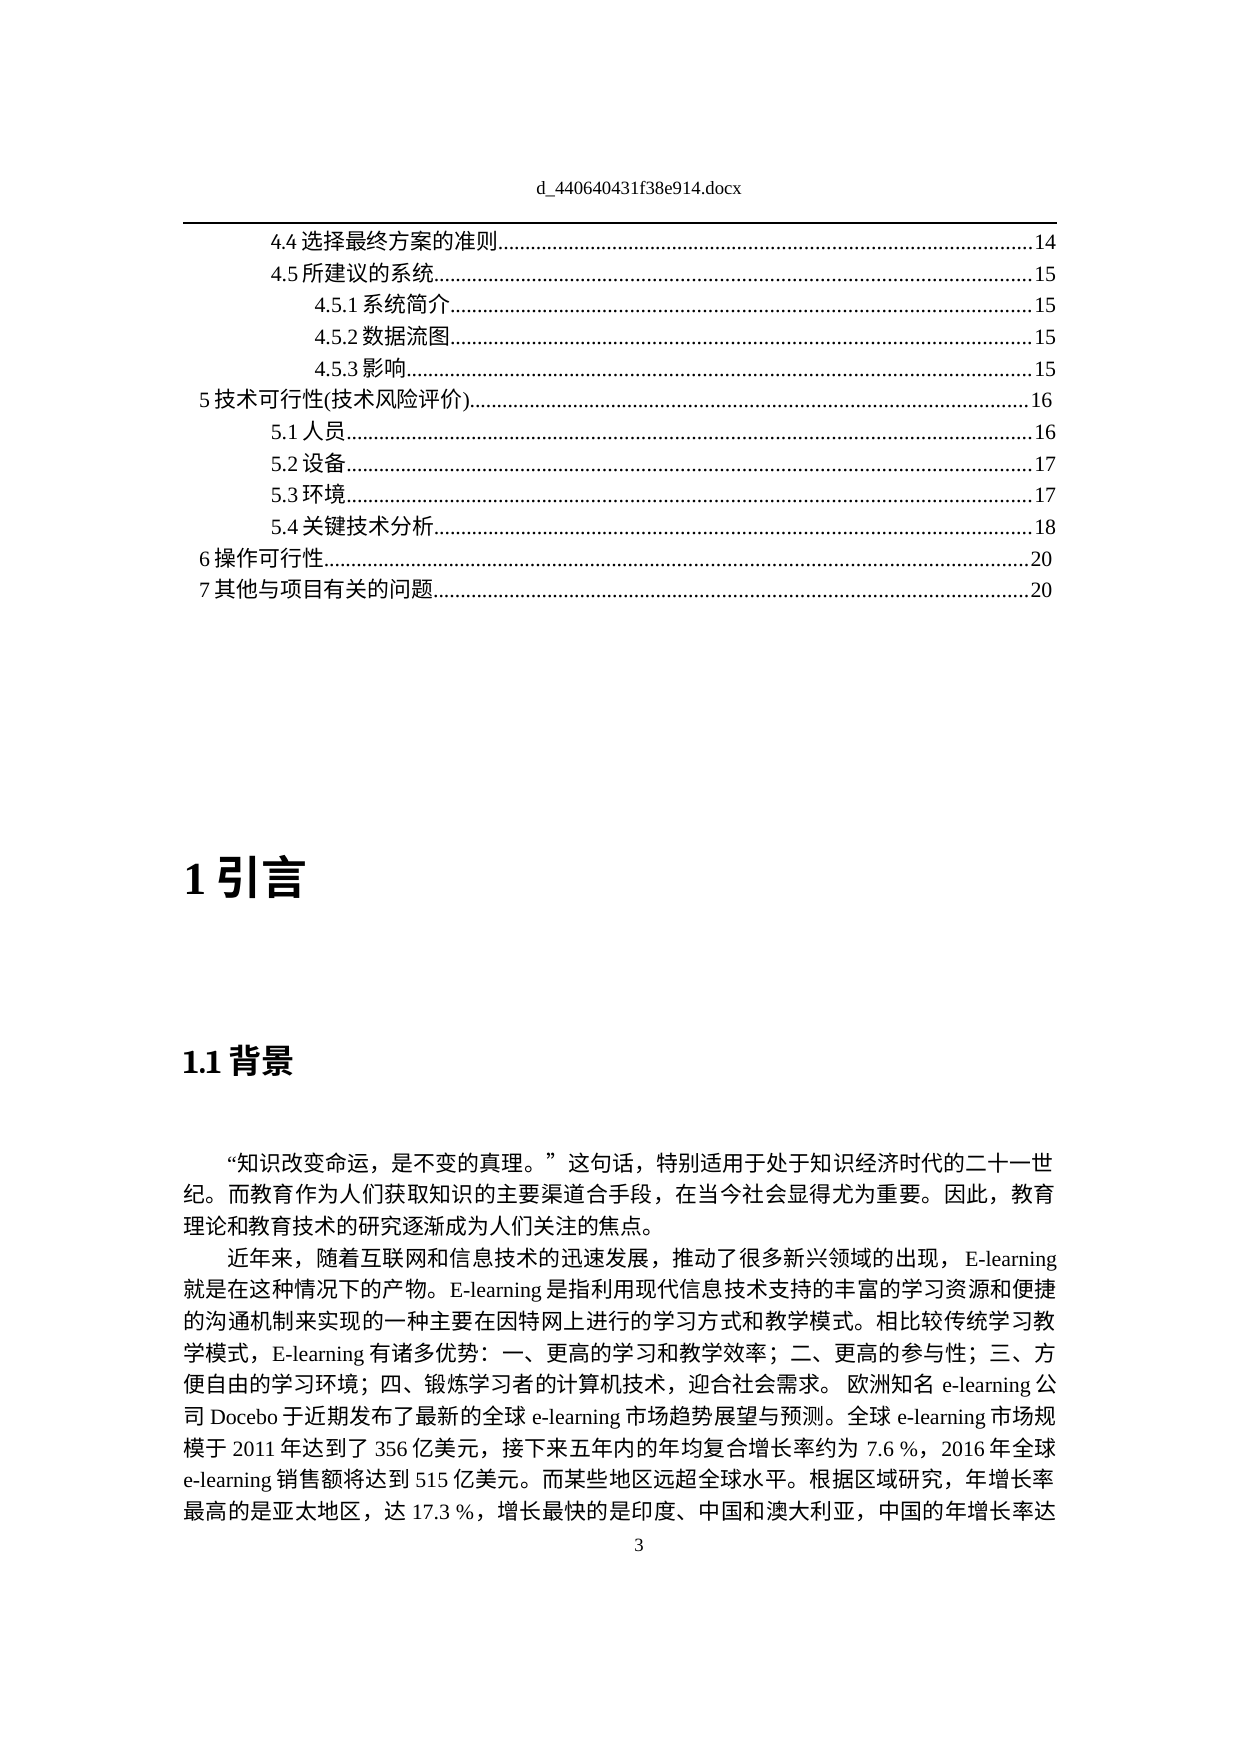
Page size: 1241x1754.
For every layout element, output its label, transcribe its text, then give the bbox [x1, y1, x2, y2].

text 5.1人员 16 [227, 414, 1057, 446]
text 4.5.1系统简介 15 [271, 287, 1057, 319]
subtitle 1引言 [183, 841, 1057, 907]
text 7其他与项目有关的问题 20 [183, 572, 1057, 604]
text 4.5所建议的系统 15 [227, 256, 1057, 287]
text 1.1背景 [183, 1035, 1057, 1083]
text 5技术可行性(技术风险评价) 16 [183, 382, 1057, 414]
text 5.3环境 17 [227, 477, 1057, 509]
text 4.5.3影响 15 [271, 351, 1057, 382]
text 4.5.2数据流图 15 [271, 319, 1057, 351]
text 5.2设备 17 [227, 446, 1057, 477]
text 6操作可行性 20 [183, 541, 1057, 572]
text 5.4关键技术分析 18 [227, 509, 1057, 541]
text 4.4选择最终方案的准则 14 [227, 224, 1057, 256]
text “知识改变命运，是不变的真理。”这句话，特别适用于处于知识经济时代的二十一世纪。而教育作为人们获取知识的主要渠道合手段，在当今社会显得尤为重要。因此，教育理论和教育技术的研究逐渐成为人们关注的焦点。 [183, 1146, 1057, 1241]
